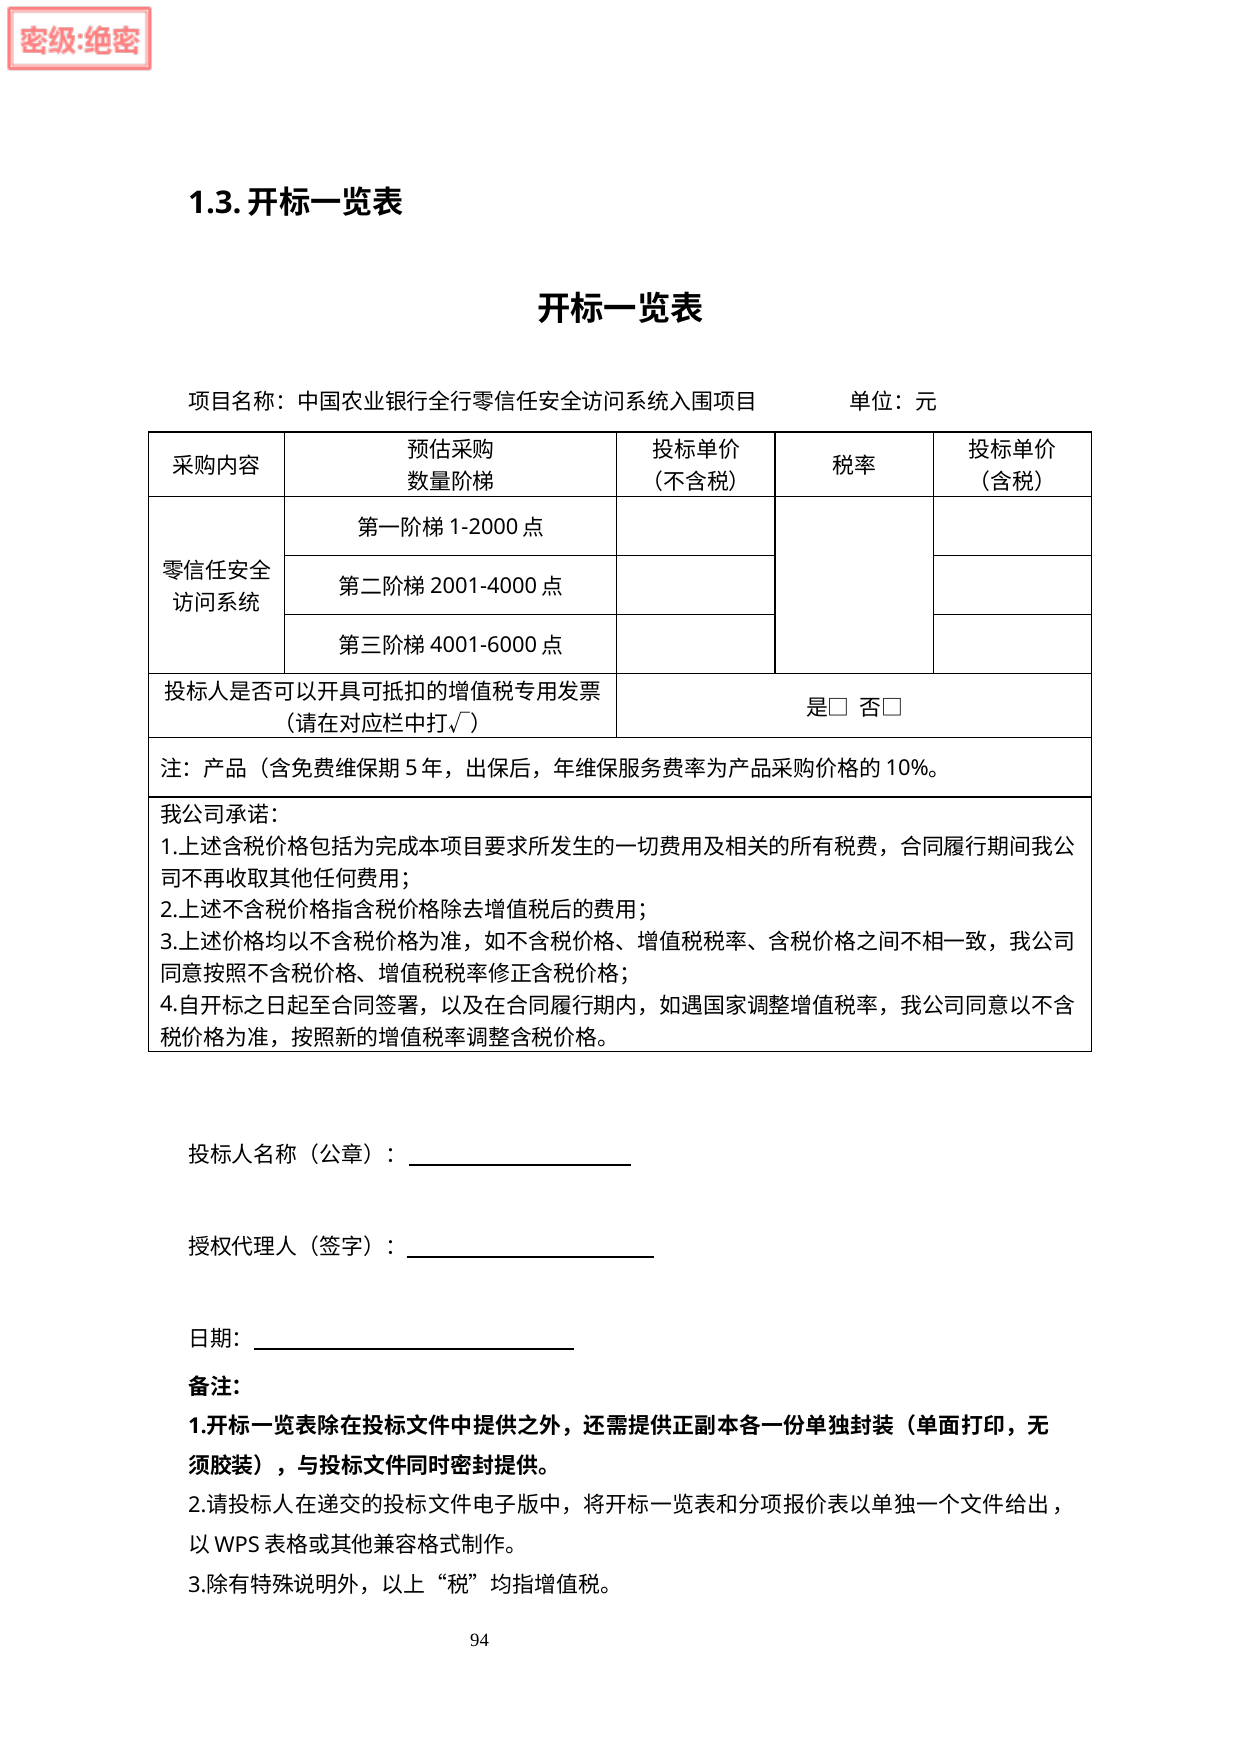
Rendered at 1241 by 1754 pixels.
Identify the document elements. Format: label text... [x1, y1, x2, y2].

table_header 采购内容 [149, 433, 284, 496]
text 备注： [188, 1369, 1052, 1400]
table_cell [776, 497, 933, 673]
text 开标一览表 [188, 282, 1052, 330]
table_cell [617, 556, 774, 614]
text 授权代理人（签字）： [188, 1229, 1052, 1261]
table_cell 是□ 否□ [617, 674, 1091, 737]
table_cell [934, 615, 1091, 673]
table_header 投标单价 （含税） [934, 433, 1091, 496]
text 日期： [188, 1321, 1052, 1353]
table_cell [934, 556, 1091, 614]
table_header 投标单价 （不含税） [617, 433, 774, 496]
table_cell 零信任安全访问系统 [149, 497, 284, 673]
list 除有特殊说明外，以上“税”均指增值税。 [188, 1567, 1052, 1599]
table_cell 第三阶梯4001-6000点 [285, 615, 616, 673]
list 开标一览表除在投标文件中提供之外，还需提供正副本各一份单独封装（单面打印，无须胶装），与投标文件同时密封提供。 [188, 1408, 1052, 1479]
table_header 税率 [776, 433, 933, 496]
text 项目名称：中国农业银行全行零信任安全访问系统入围项目 单位：元 [188, 384, 1052, 416]
table_cell [617, 497, 774, 555]
table_cell 第二阶梯2001-4000点 [285, 556, 616, 614]
table_cell 第一阶梯1-2000点 [285, 497, 616, 555]
table_cell 注：产品（含免费维保期5年，出保后，年维保服务费率为产品采购价格的10%。 [149, 738, 1091, 796]
picture [0, 0, 161, 80]
subtitle 开标一览表 [188, 177, 1052, 222]
table_cell 我公司承诺： 1.上述含税价格包括为完成本项目要求所发生的一切费用及相关的所有税费，合同履行期间我公司不再收取其他任何费用； 2.上述不含税价格指含税价格除去增值税后的费用； 3.上述价格均以不含税价格为准，如不含税价格、增值税税率、含税价格之间不相一致，我公司同意按照不含税价格、增值税税率修正含税价格； 4.自开标之日起至合同签署，以及在合同履行期内，如遇国家调整增值税率，我公司同意以不含税价格为准，按照新的增值税率调整含税价格。 [149, 798, 1091, 1051]
text 投标人名称（公章）： [188, 1137, 1052, 1168]
table_cell 投标人是否可以开具可抵扣的增值税专用发票 （请在对应栏中打√） [149, 674, 616, 737]
table_cell [934, 497, 1091, 555]
table_header 预估采购 数量阶梯 [285, 433, 616, 496]
table_cell [617, 615, 774, 673]
list 请投标人在递交的投标文件电子版中，将开标一览表和分项报价表以单独一个文件给出，以WPS表格或其他兼容格式制作。 [188, 1487, 1052, 1559]
